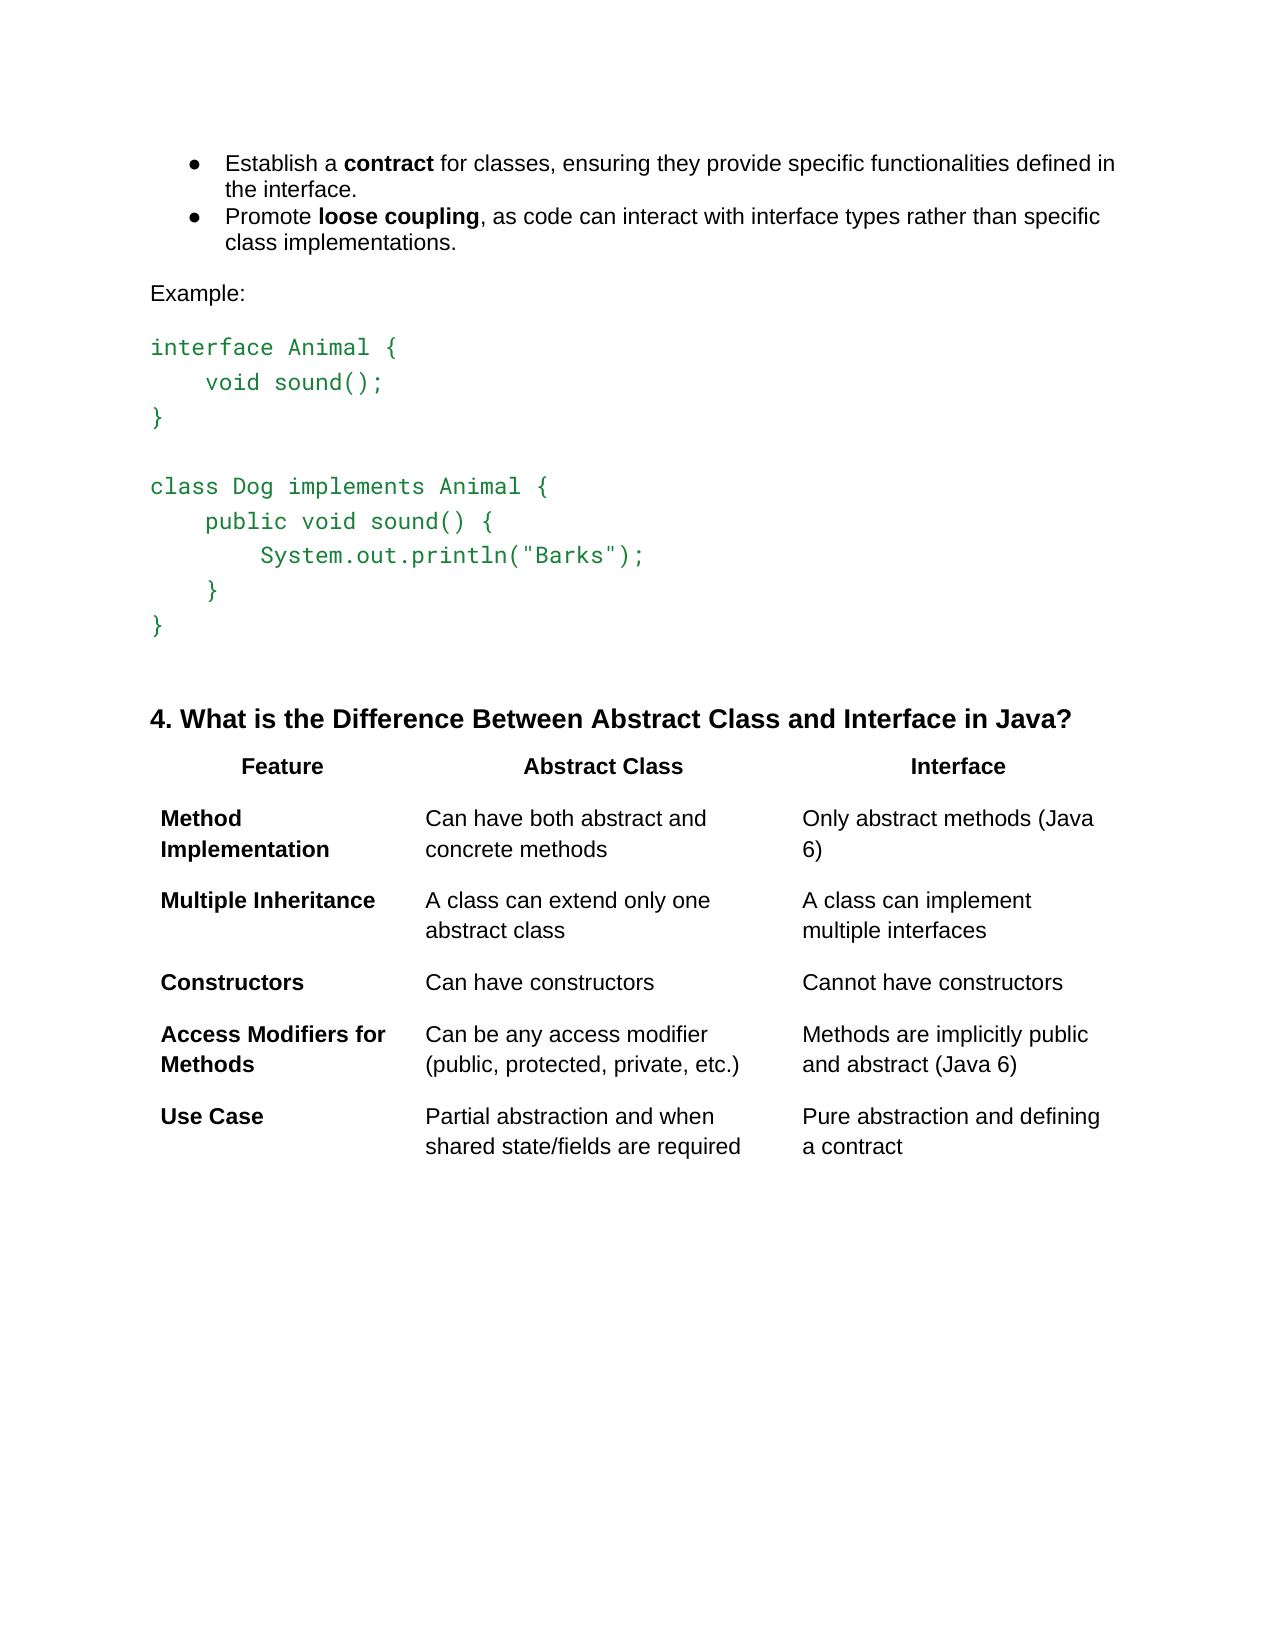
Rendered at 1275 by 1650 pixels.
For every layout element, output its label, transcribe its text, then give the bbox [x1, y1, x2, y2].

table_cell Cannot have constructors [792, 959, 1125, 1011]
text System.out.println("Barks"); [150, 540, 1125, 570]
text void sound(); [150, 366, 1125, 397]
list Establish a contract for classes, ensuring they provide specific functionalities defined in the interface. [187, 150, 1125, 203]
table_cell Partial abstraction and when shared state/fields are required [415, 1093, 792, 1174]
table_cell Only abstract methods (Java 6) [792, 795, 1125, 877]
text interface Animal { [150, 332, 1125, 362]
table_cell Constructors [150, 959, 415, 1011]
table_cell Multiple Inheritance [150, 877, 415, 958]
table_header Interface [792, 743, 1125, 795]
table_cell Access Modifiers for Methods [150, 1011, 415, 1092]
table_cell Can be any access modifier (public, protected, private, etc.) [415, 1011, 792, 1092]
table_cell Use Case [150, 1093, 415, 1174]
list Promote loose coupling, as code can interact with interface types rather than specific class implementations. [187, 203, 1125, 255]
text } [150, 609, 1125, 639]
table_cell Pure abstraction and defining a contract [792, 1093, 1125, 1174]
table_cell Can have both abstract and concrete methods [415, 795, 792, 877]
text } [150, 574, 1125, 605]
table_cell A class can extend only one abstract class [415, 877, 792, 958]
table_cell Can have constructors [415, 959, 792, 1011]
table_cell Method Implementation [150, 795, 415, 877]
table_header Feature [150, 743, 415, 795]
subtitle 4. What is the Difference Between Abstract Class and Interface in Java? [150, 703, 1125, 734]
table_cell Methods are implicitly public and abstract (Java 6) [792, 1011, 1125, 1092]
text class Dog implements Animal { [150, 471, 1125, 501]
table_cell A class can implement multiple interfaces [792, 877, 1125, 958]
table_header Abstract Class [415, 743, 792, 795]
text Example: [150, 280, 1125, 307]
text public void sound() { [150, 505, 1125, 535]
text } [150, 401, 1125, 431]
